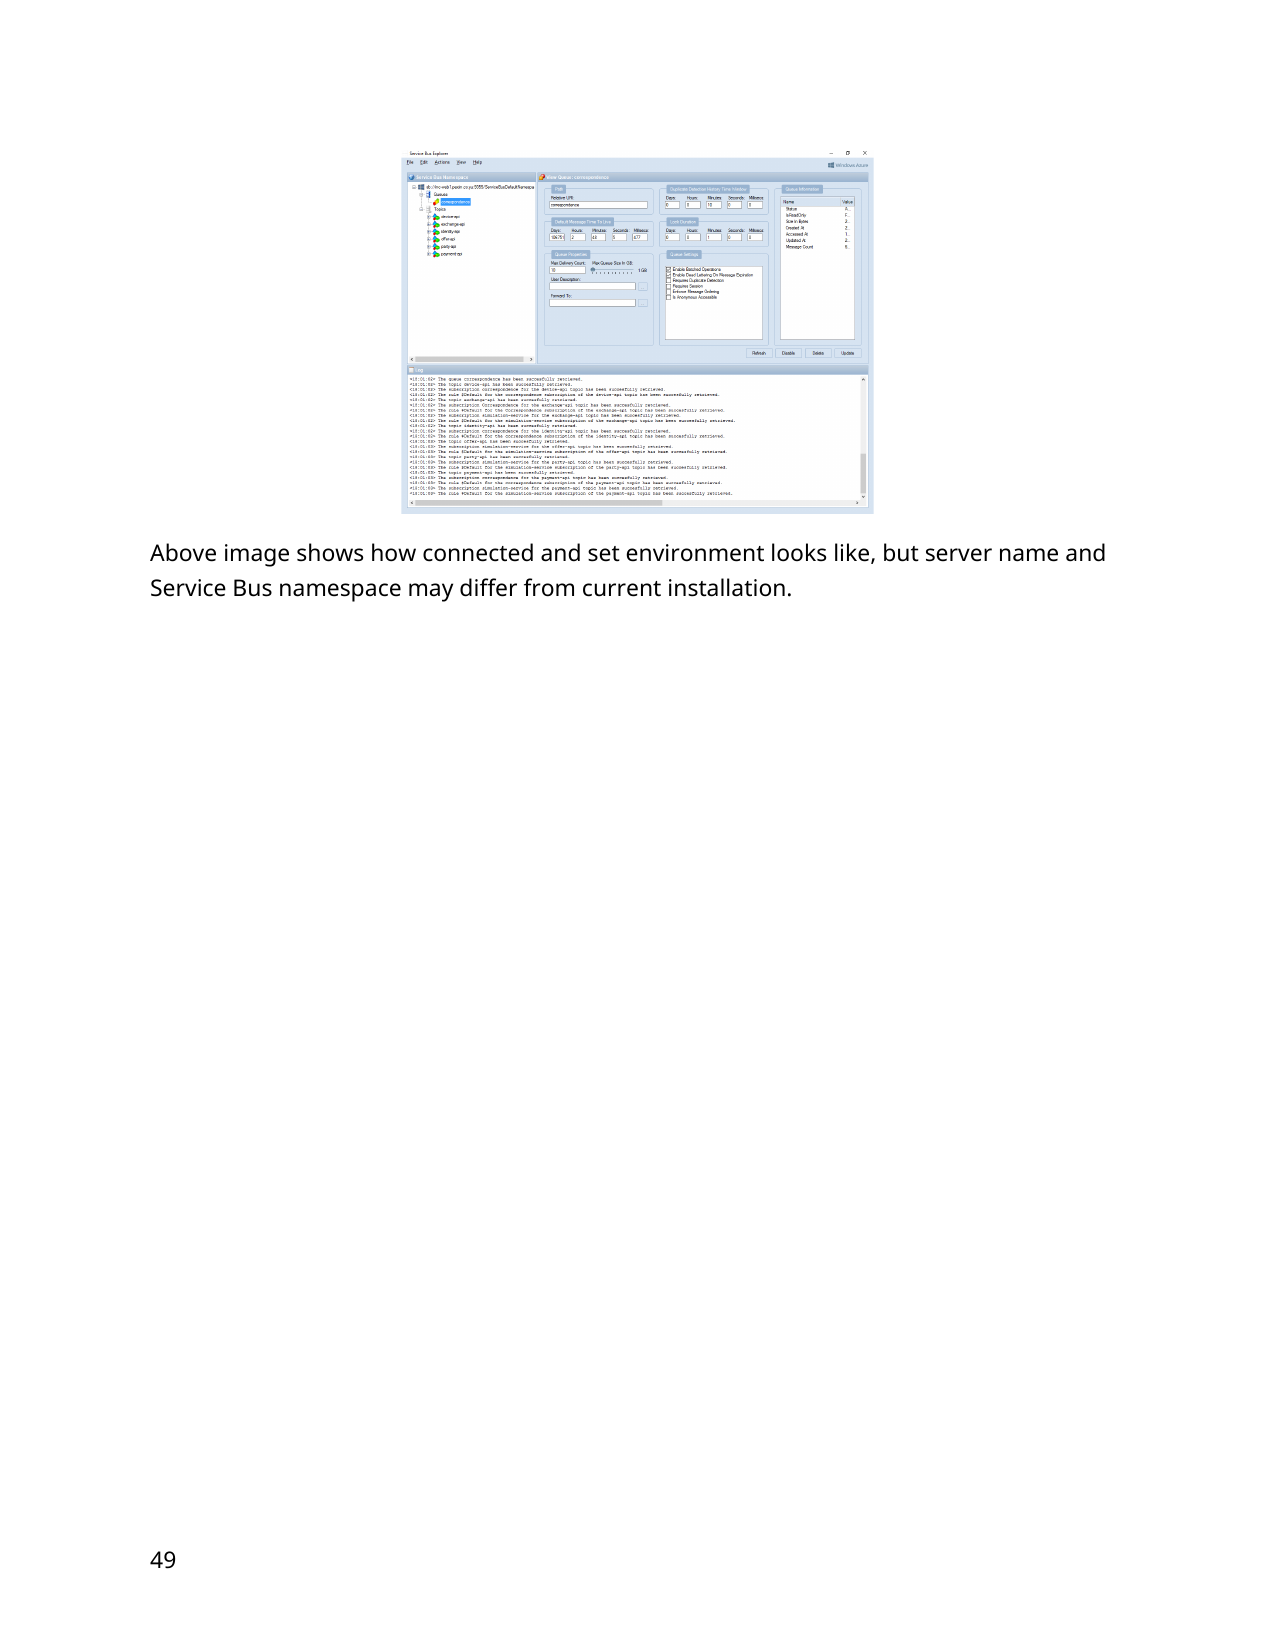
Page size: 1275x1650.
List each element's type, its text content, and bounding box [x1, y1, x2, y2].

picture [401, 150, 874, 514]
text Above image shows how connected and set environment looks like, but server name and Service Bus namespace may differ from current installation. [150, 537, 1125, 603]
